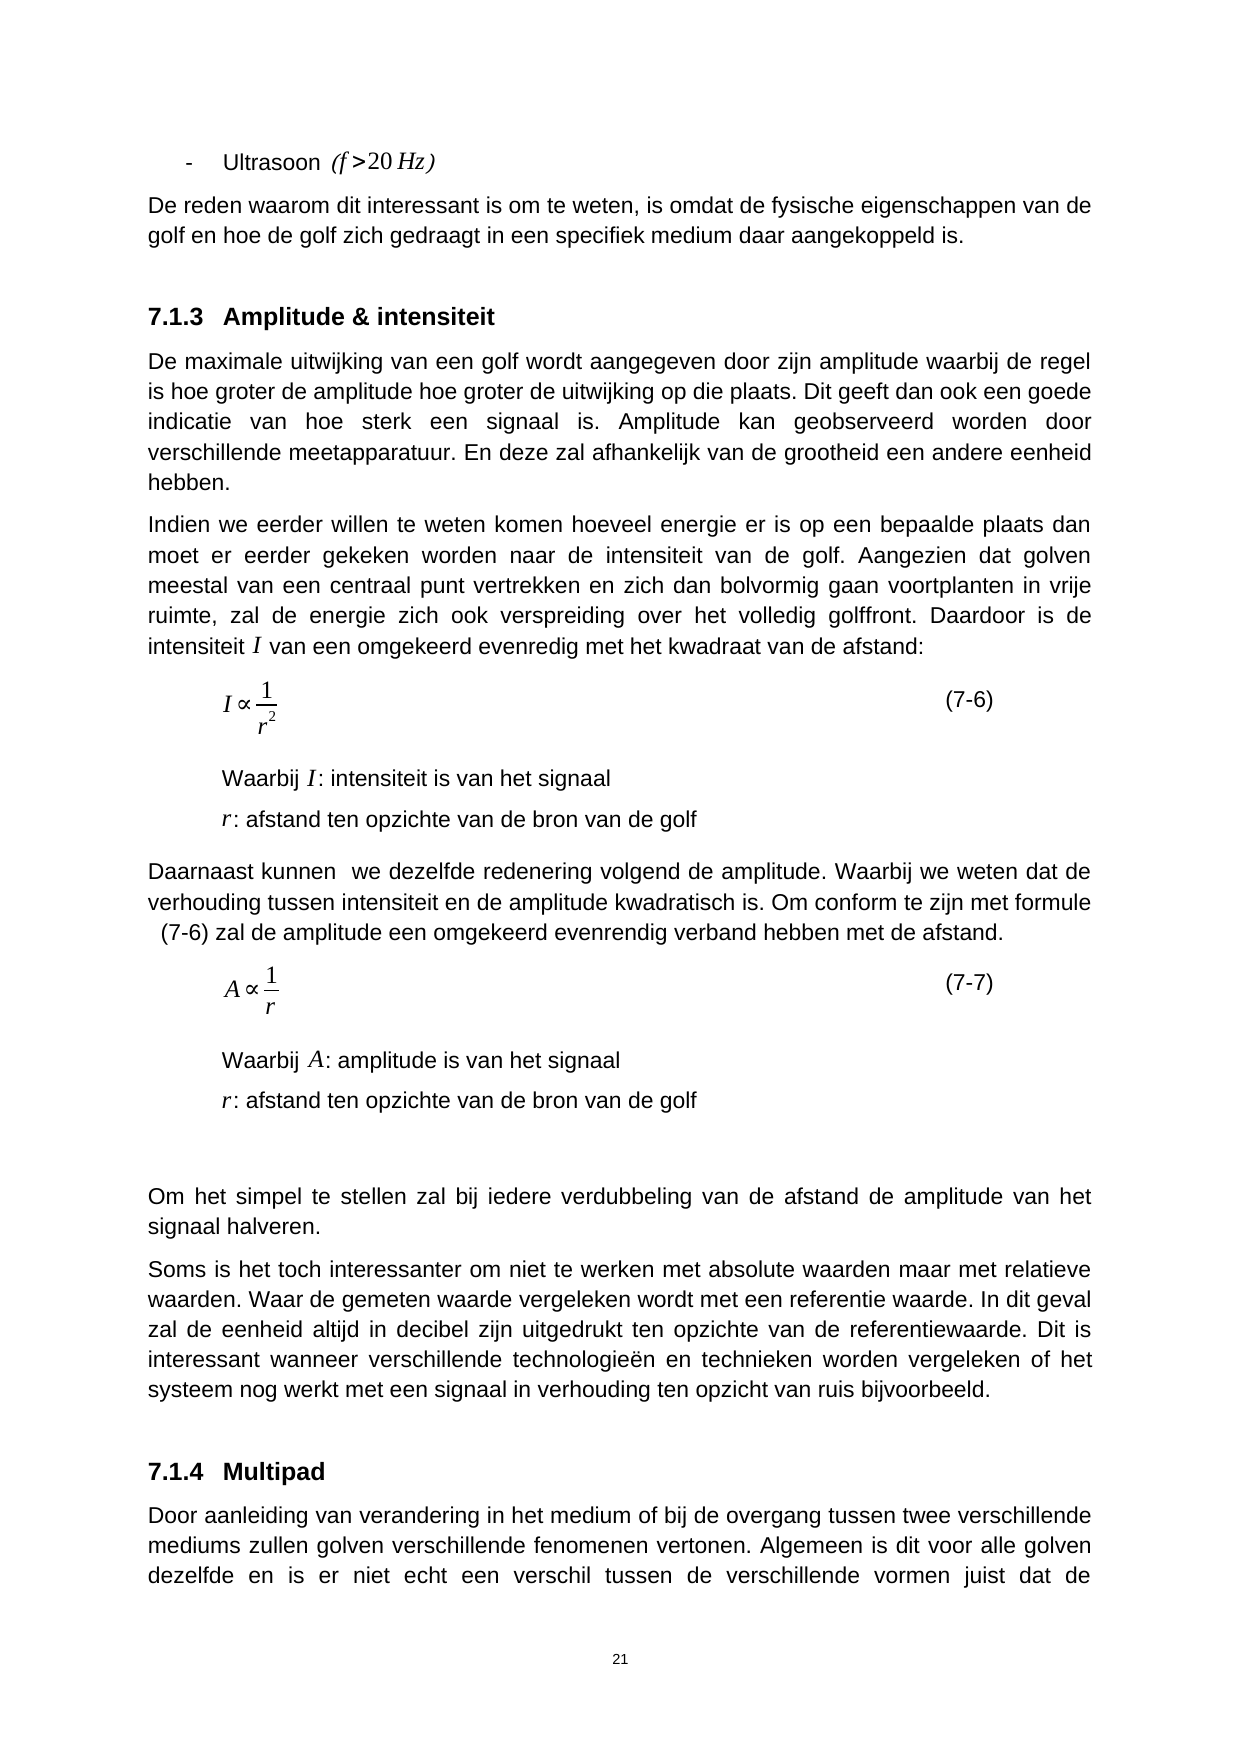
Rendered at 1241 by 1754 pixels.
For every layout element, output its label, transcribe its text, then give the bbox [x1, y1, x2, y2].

text Soms is het toch interessanter om niet te werken met absolute waarden maar met relatieve waarden. Waar de gemeten waarde vergeleken wordt met een referentie waarde. In dit geval zal de eenheid altijd in decibel zijn uitgedrukt ten opzichte van de referentiewaarde. Dit is interessant wanneer verschillende technologieën en technieken worden vergeleken of het systeem nog werkt met een signaal in verhouding ten opzicht van ruis bijvoorbeeld. [148, 1256, 1092, 1403]
text Waarbij : amplitude is van het signaal : afstand ten opzichte van de bron van de golf [222, 1046, 1092, 1114]
text Waarbij : intensiteit is van het signaal : afstand ten opzichte van de bron van de golf [222, 764, 1092, 833]
list Ultrasoon () [185, 148, 1092, 175]
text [148, 1502, 1092, 1589]
text Indien we eerder willen te weten komen hoeveel energie er is op een bepaalde plaats dan moet er eerder gekeken worden naar de intensiteit van de golf. Aangezien dat golven meestal van een centraal punt vertrekken en zich dan bolvormig gaan voortplanten in vrije ruimte, zal de energie zich ook verspreiding over het volledig golffront. Daardoor is de intensiteit van een omgekeerd evenredig met het kwadraat van de afstand: [148, 511, 1092, 660]
subtitle Multipad [148, 1457, 1092, 1485]
subtitle Amplitude & intensiteit [148, 302, 1092, 331]
text Om het simpel te stellen zal bij iedere verdubbeling van de afstand de amplitude van het signaal halveren. [148, 1183, 1092, 1239]
text De reden waarom dit interessant is om te weten, is omdat de fysische eigenschappen van de golf en hoe de golf zich gedraagt in een specifiek medium daar aangekoppeld is. [148, 192, 1092, 248]
text De maximale uitwijking van een golf wordt aangegeven door zijn amplitude waarbij de regel is hoe groter de amplitude hoe groter de uitwijking op die plaats. Dit geeft dan ook een goede indicatie van hoe sterk een signaal is. Amplitude kan geobserveerd worden door verschillende meetapparatuur. En deze zal afhankelijk van de grootheid een andere eenheid hebben. [148, 348, 1092, 495]
